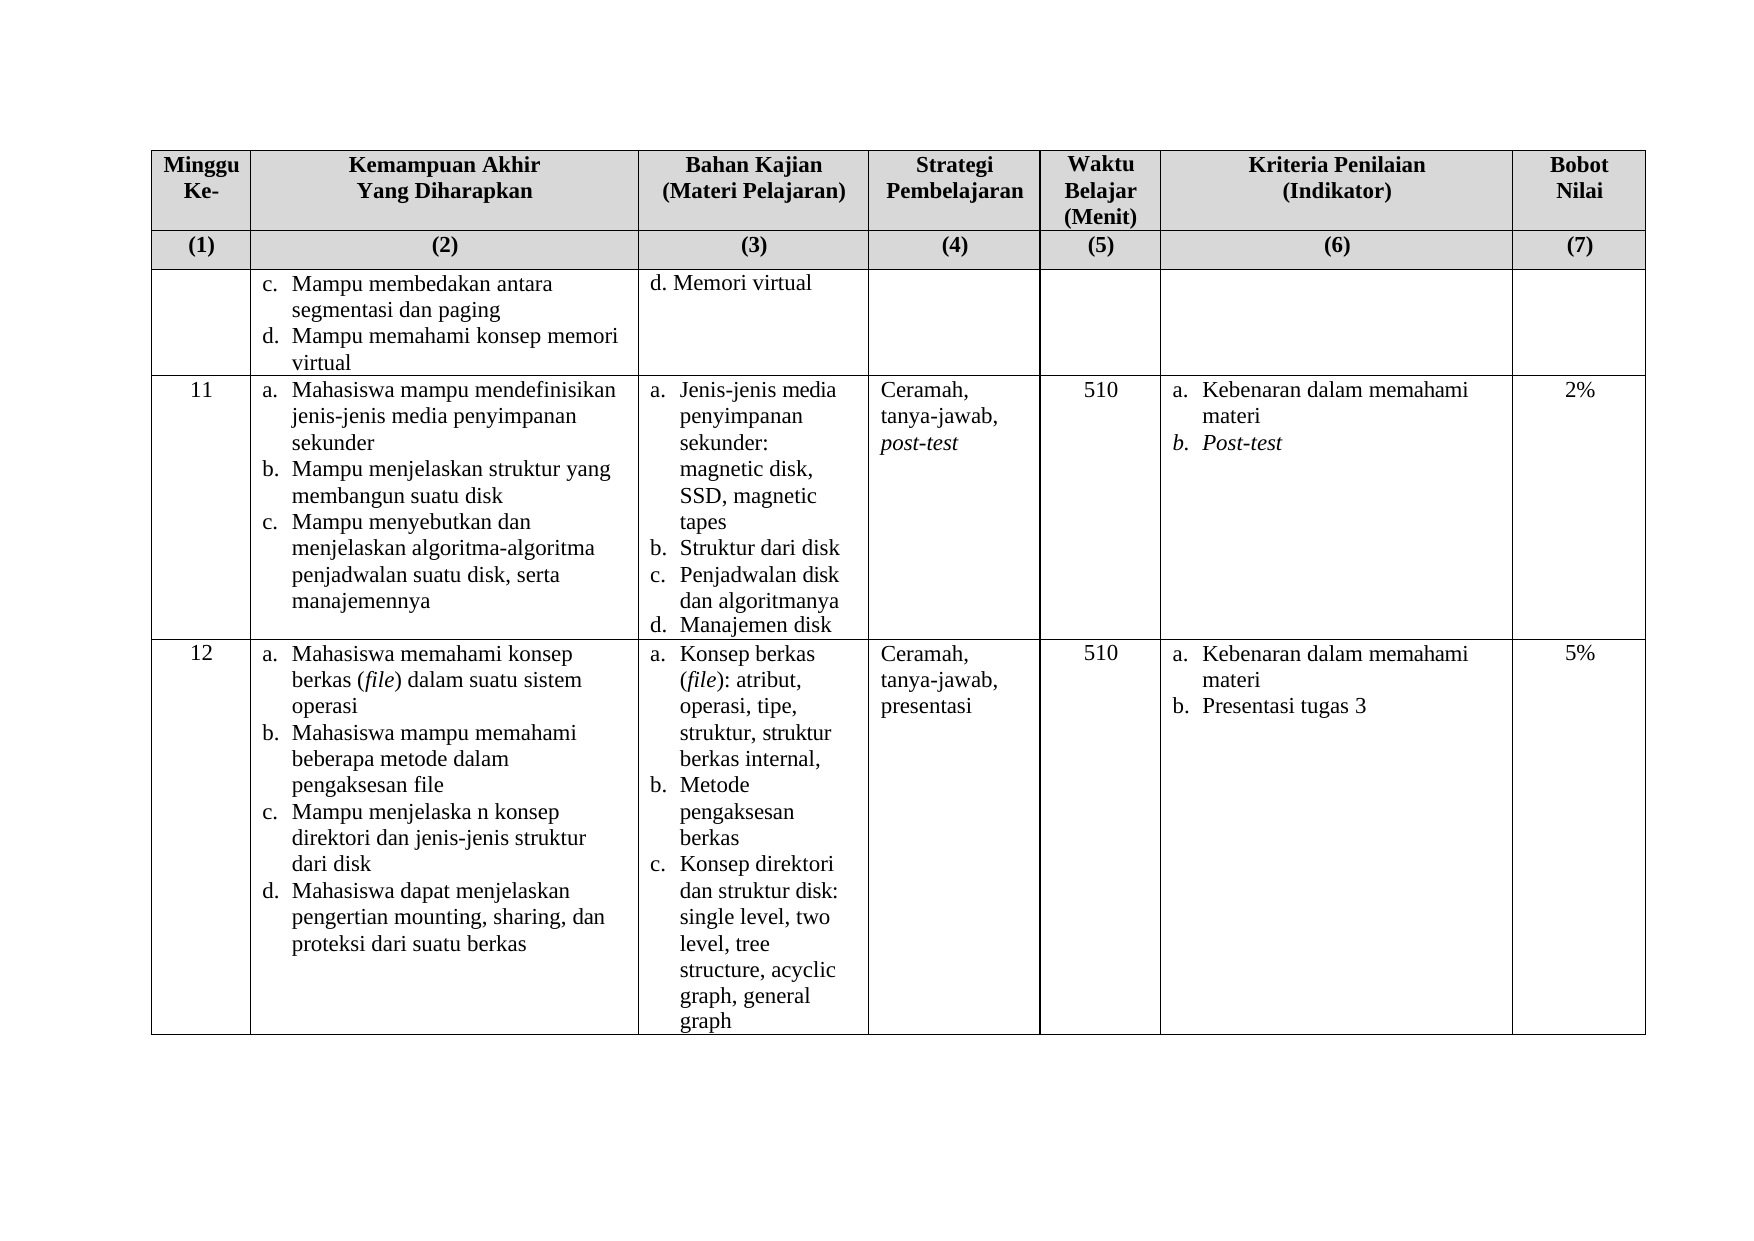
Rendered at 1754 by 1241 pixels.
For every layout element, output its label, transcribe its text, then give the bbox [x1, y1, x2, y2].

table_cell 5% [1513, 640, 1645, 1034]
table_cell Mampu membedakan antara segmentasi dan paging Mampu memahami konsep memori virtual [251, 270, 638, 375]
table_cell (5) [1041, 231, 1160, 269]
table_cell (7) [1513, 231, 1645, 269]
table_cell 510 [1041, 640, 1160, 1034]
table_header Bahan Kajian (Materi Pelajaran) [639, 151, 868, 230]
table_header Strategi Pembelajaran [869, 151, 1039, 230]
table_cell d. Memori virtual [639, 270, 868, 375]
table_cell Konsep berkas (file): atribut, operasi, tipe, struktur, struktur berkas internal, Metode pengaksesan berkas Konsep direktori dan struktur disk: single level, two level, tree structure, acyclic graph, general graph [639, 640, 868, 1034]
table_header Waktu Belajar (Menit) [1041, 151, 1160, 230]
table_cell 12 [152, 640, 250, 1034]
table_cell (3) [639, 231, 868, 269]
table_cell [1161, 270, 1512, 375]
table_cell Kebenaran dalam memahami materi Presentasi tugas 3 [1161, 640, 1512, 1034]
table_cell 2% [1513, 376, 1645, 639]
table_header Kriteria Penilaian (Indikator) [1161, 151, 1512, 230]
table_cell Ceramah, tanya-jawab, post-test [869, 376, 1039, 639]
table_header Minggu Ke- [152, 151, 250, 230]
table_cell 11 [152, 376, 250, 639]
table_cell Jenis-jenis media penyimpanan sekunder: magnetic disk, SSD, magnetic tapes Struktur dari disk Penjadwalan disk dan algoritmanya Manajemen disk [639, 376, 868, 639]
table_cell [1041, 270, 1160, 375]
table_cell [152, 270, 250, 375]
table_cell (2) [251, 231, 638, 269]
table_cell (4) [869, 231, 1039, 269]
table_cell Ceramah, tanya-jawab, presentasi [869, 640, 1039, 1034]
table_cell 510 [1041, 376, 1160, 639]
table_header Kemampuan Akhir Yang Diharapkan [251, 151, 638, 230]
table_cell (6) [1161, 231, 1512, 269]
table_cell [869, 270, 1039, 375]
table_cell Mahasiswa mampu mendefinisikan jenis-jenis media penyimpanan sekunder Mampu menjelaskan struktur yang membangun suatu disk Mampu menyebutkan dan menjelaskan algoritma-algoritma penjadwalan suatu disk, serta manajemennya [251, 376, 638, 639]
table_header Bobot Nilai [1513, 151, 1645, 230]
table_cell [1513, 270, 1645, 375]
table_cell Mahasiswa memahami konsep berkas (file) dalam suatu sistem operasi Mahasiswa mampu memahami beberapa metode dalam pengaksesan file Mampu menjelaska n konsep direktori dan jenis-jenis struktur dari disk Mahasiswa dapat menjelaskan pengertian mounting, sharing, dan proteksi dari suatu berkas [251, 640, 638, 1034]
table_cell Kebenaran dalam memahami materi Post-test [1161, 376, 1512, 639]
table_cell (1) [152, 231, 250, 269]
